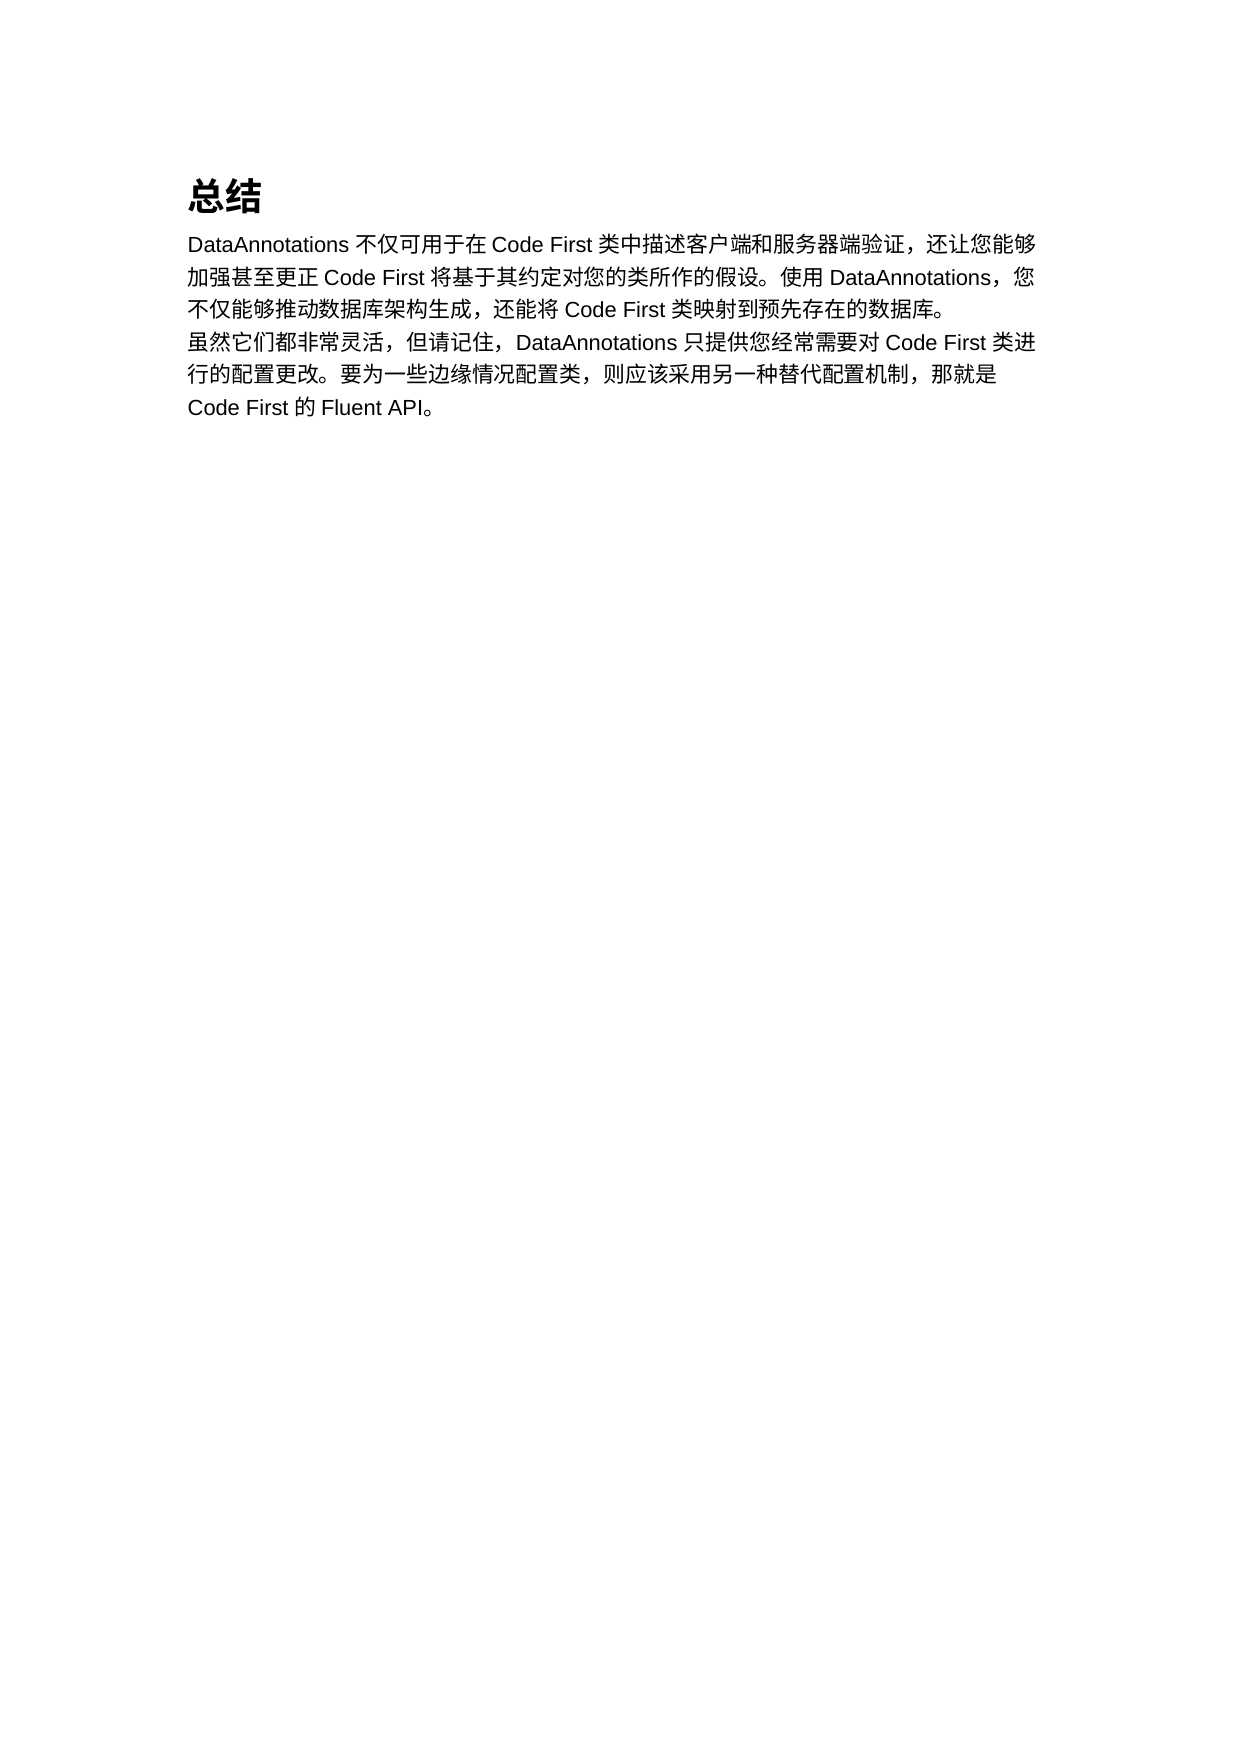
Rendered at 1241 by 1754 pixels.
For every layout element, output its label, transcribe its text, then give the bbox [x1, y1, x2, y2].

text DataAnnotations 不仅可用于在 Code First 类中描述客户端和服务器端验证，还让您能够加强甚至更正 Code First 将基于其约定对您的类所作的假设。使用 DataAnnotations，您不仅能够推动数据库架构生成，还能将 Code First 类映射到预先存在的数据库。 [187, 227, 1053, 324]
text 虽然它们都非常灵活，但请记住，DataAnnotations 只提供您经常需要对 Code First 类进行的配置更改。要为一些边缘情况配置类，则应该采用另一种替代配置机制，那就是 Code First 的Fluent API。 [187, 324, 1053, 422]
subtitle 总结 [187, 162, 1053, 227]
